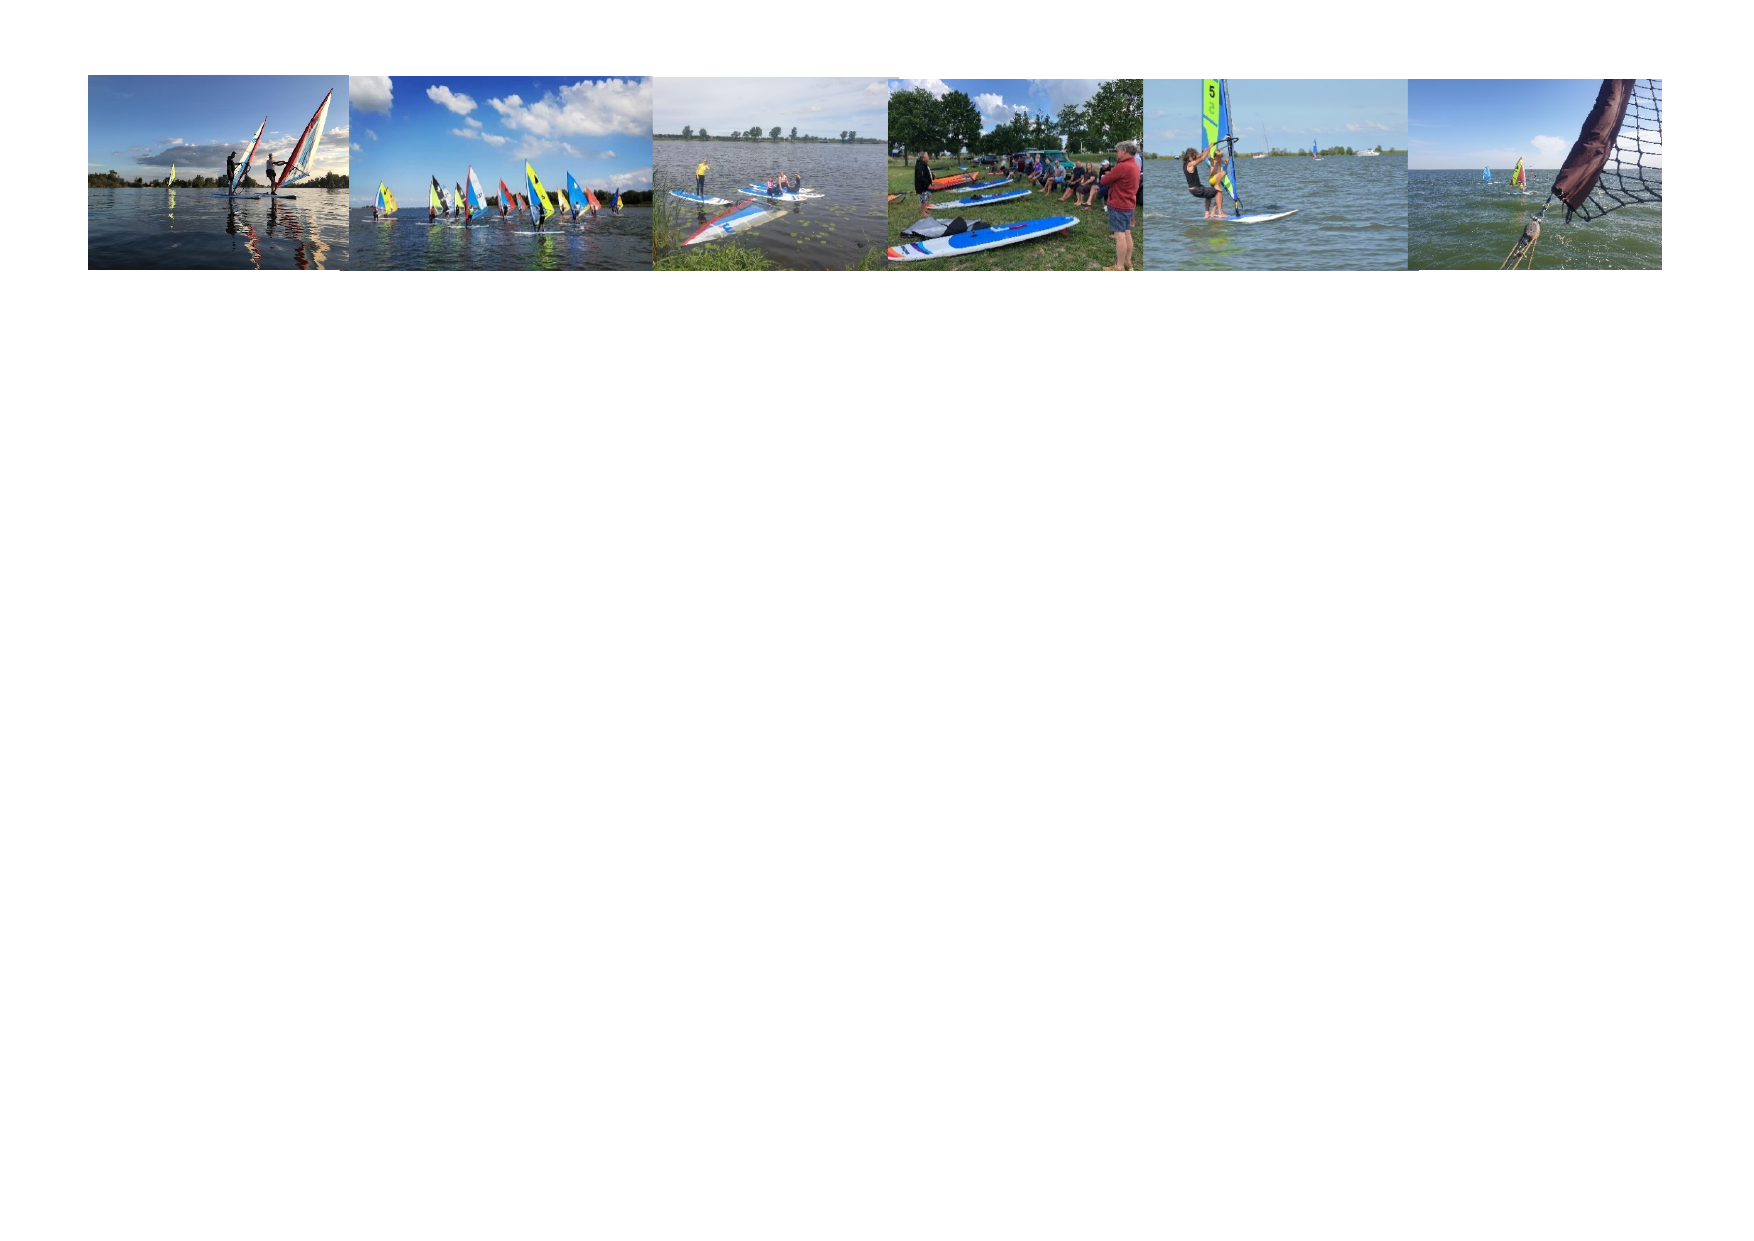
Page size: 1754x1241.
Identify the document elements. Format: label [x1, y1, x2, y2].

picture [88, 75, 1662, 271]
